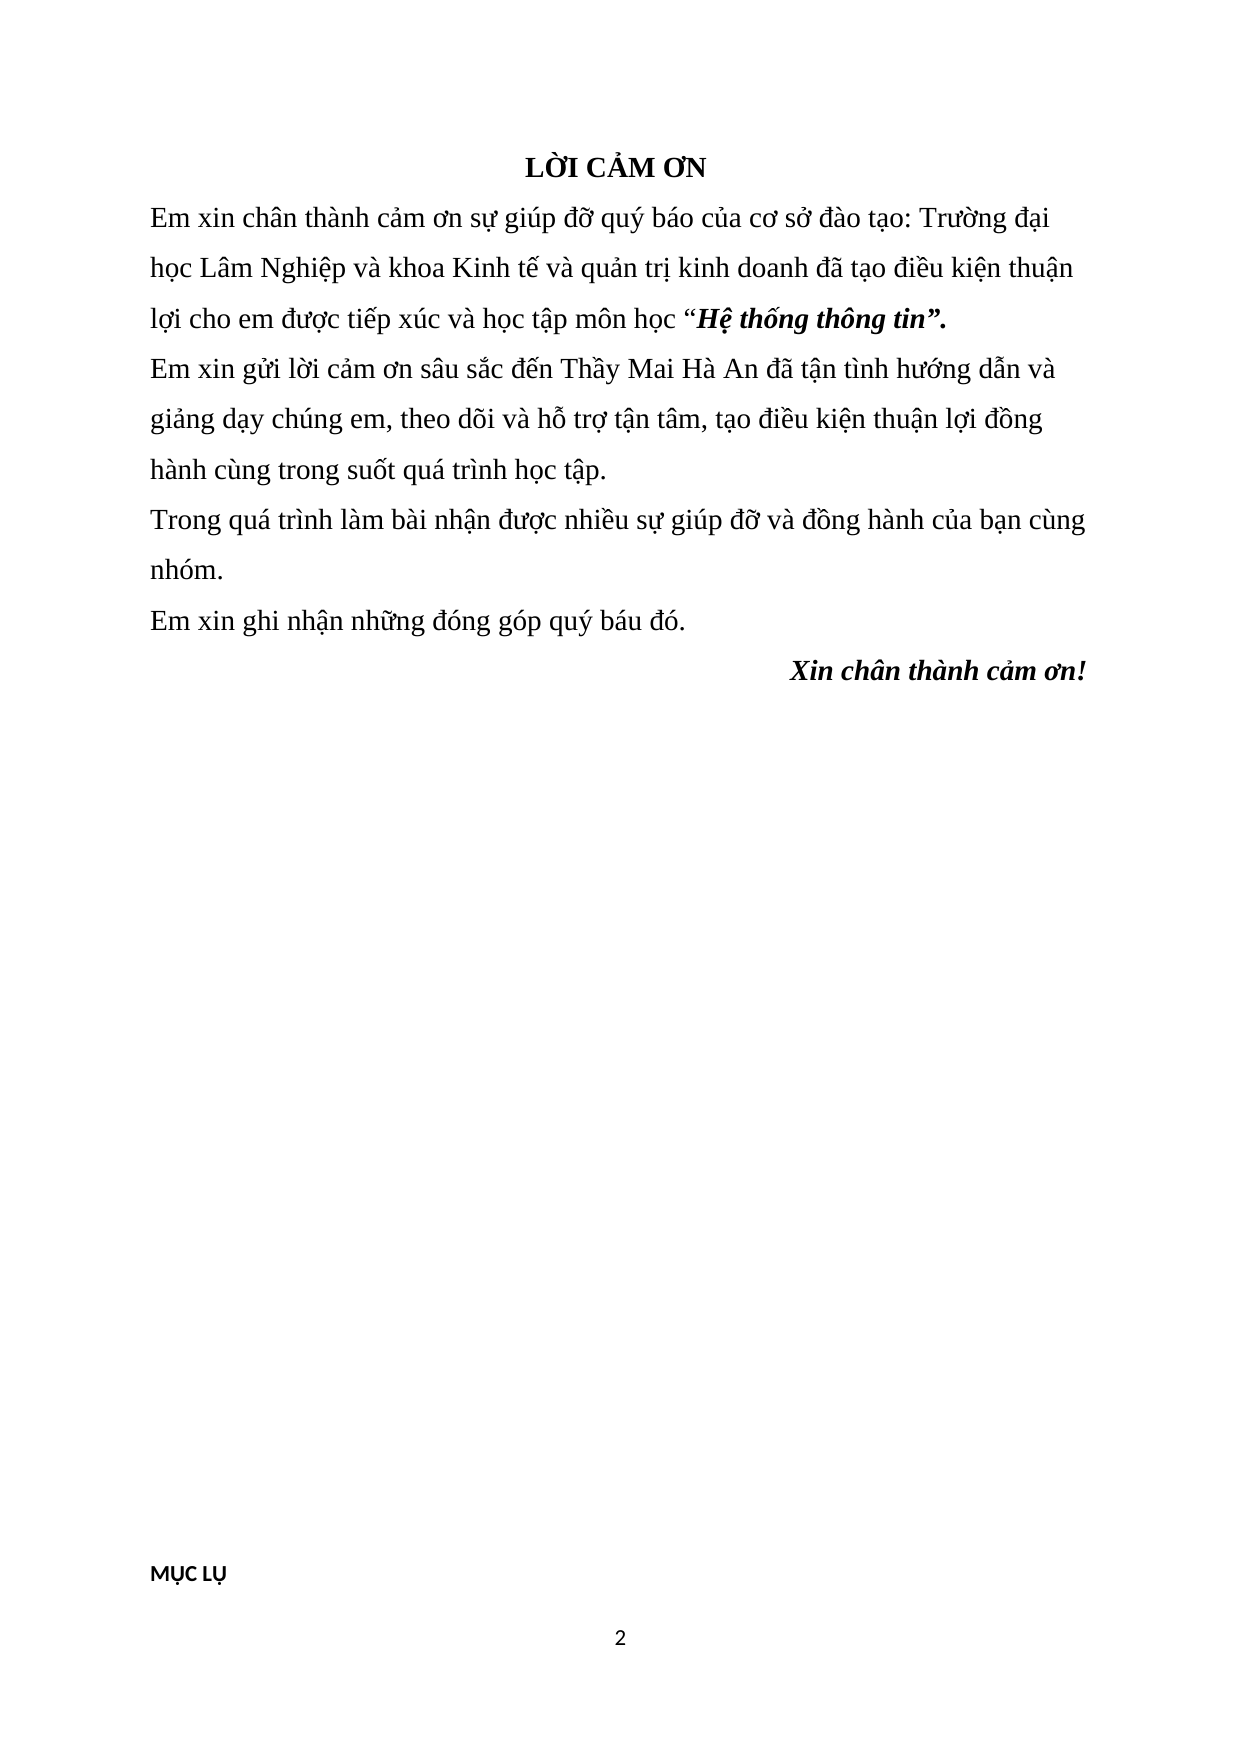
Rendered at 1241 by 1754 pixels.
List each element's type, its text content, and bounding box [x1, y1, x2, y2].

text Em xin chân thành cảm ơn sự giúp đỡ quý báo của cơ sở đào tạo: Trường đại học Lâm Nghiệp và khoa Kinh tế và quản trị kinh doanh đã tạo điều kiện thuận lợi cho em được tiếp xúc và học tập môn học “Hệ thống thông tin”. [150, 200, 1090, 334]
text Em xin gửi lời cảm ơn sâu sắc đến Thầy Mai Hà An đã tận tình hướng dẫn và giảng dạy chúng em, theo dõi và hỗ trợ tận tâm, tạo điều kiện thuận lợi đồng hành cùng trong suốt quá trình học tập. [150, 351, 1090, 485]
text Trong quá trình làm bài nhận được nhiều sự giúp đỡ và đồng hành của bạn cùng nhóm. [150, 502, 1090, 586]
subtitle LỜI CẢM ƠN [495, 150, 1090, 183]
text Xin chân thành cảm ơn! [150, 653, 1090, 687]
text Em xin ghi nhận những đóng góp quý báu đó. [150, 603, 1090, 636]
